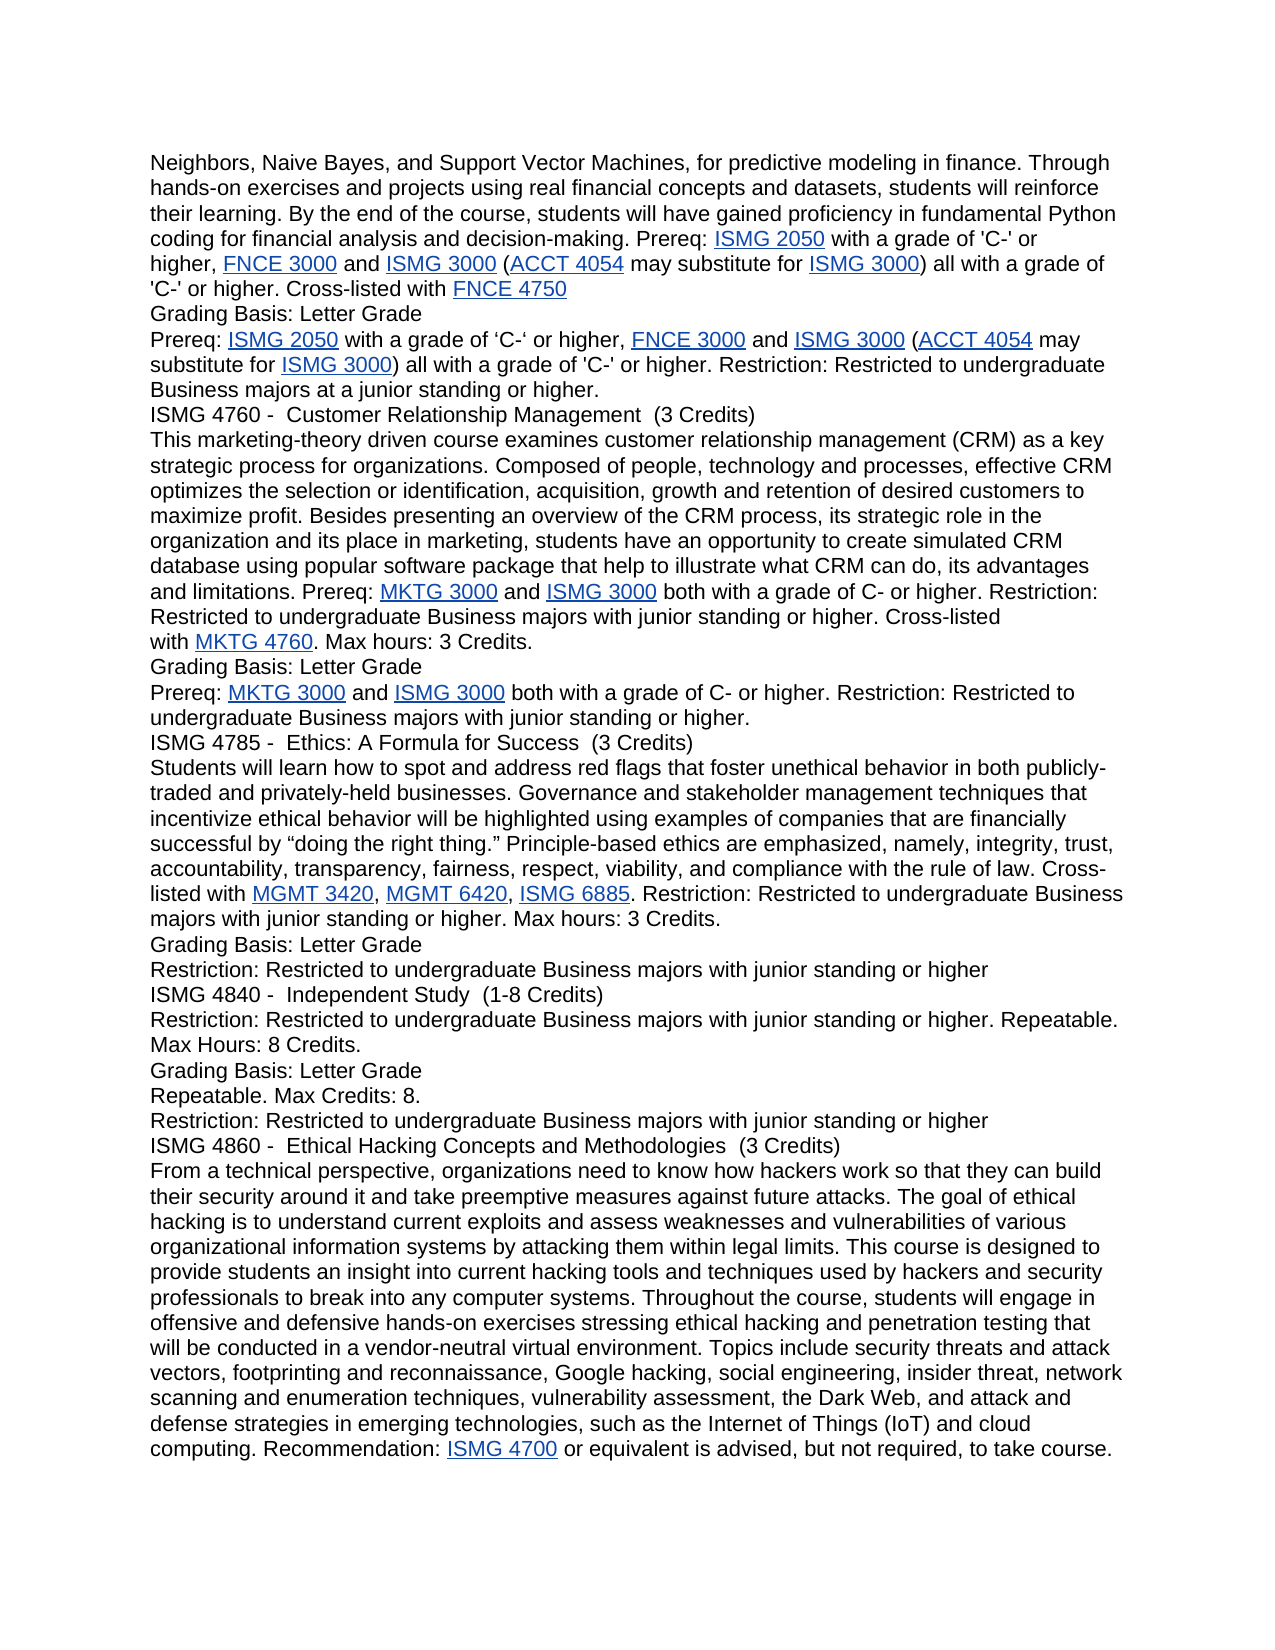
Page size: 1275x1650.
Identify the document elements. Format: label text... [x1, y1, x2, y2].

text Students will learn how to spot and address red flags that foster unethical behavior in both publicly-traded and privately-held businesses. Governance and stakeholder management techniques that incentivize ethical behavior will be highlighted using examples of companies that are financially successful by “doing the right thing.” Principle-based ethics are emphasized, namely, integrity, trust, accountability, transparency, fairness, respect, viability, and compliance with the rule of law. Cross-listed with MGMT 3420, MGMT 6420, ISMG 6885. Restriction: Restricted to undergraduate Business majors with junior standing or higher. Max hours: 3 Credits. [150, 755, 1125, 931]
text Prereq: MKTG 3000 and ISMG 3000 both with a grade of C- or higher. Restriction: Restricted to undergraduate Business majors with junior standing or higher. [150, 679, 1125, 730]
text Prereq: ISMG 2050 with a grade of ‘C-‘ or higher, FNCE 3000 and ISMG 3000 (ACCT 4054 may substitute for ISMG 3000) all with a grade of 'C-' or higher. Restriction: Restricted to undergraduate Business majors at a junior standing or higher. [150, 326, 1125, 402]
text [150, 1158, 1125, 1461]
text Repeatable. Max Credits: 8. [150, 1083, 1125, 1108]
text Grading Basis: Letter Grade [150, 654, 1125, 679]
text Restriction: Restricted to undergraduate Business majors with junior standing or higher [150, 1108, 1125, 1133]
text ISMG 4760 - Customer Relationship Management (3 Credits) [150, 402, 1125, 427]
text Grading Basis: Letter Grade [150, 931, 1125, 957]
text Restriction: Restricted to undergraduate Business majors with junior standing or higher. Repeatable. Max Hours: 8 Credits. [150, 1007, 1125, 1057]
text This marketing-theory driven course examines customer relationship management (CRM) as a key strategic process for organizations. Composed of people, technology and processes, effective CRM optimizes the selection or identification, acquisition, growth and retention of desired customers to maximize profit. Besides presenting an overview of the CRM process, its strategic role in the organization and its place in marketing, students have an opportunity to create simulated CRM database using popular software package that help to illustrate what CRM can do, its advantages and limitations. Prereq: MKTG 3000 and ISMG 3000 both with a grade of C- or higher. Restriction: Restricted to undergraduate Business majors with junior standing or higher. Cross-listed with MKTG 4760. Max hours: 3 Credits. [150, 427, 1125, 654]
text ISMG 4785 - Ethics: A Formula for Success (3 Credits) [150, 730, 1125, 755]
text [150, 150, 1125, 301]
text ISMG 4860 - Ethical Hacking Concepts and Methodologies (3 Credits) [150, 1133, 1125, 1158]
text Grading Basis: Letter Grade [150, 1057, 1125, 1083]
text Grading Basis: Letter Grade [150, 301, 1125, 326]
text Restriction: Restricted to undergraduate Business majors with junior standing or higher [150, 957, 1125, 982]
text ISMG 4840 - Independent Study (1-8 Credits) [150, 982, 1125, 1007]
